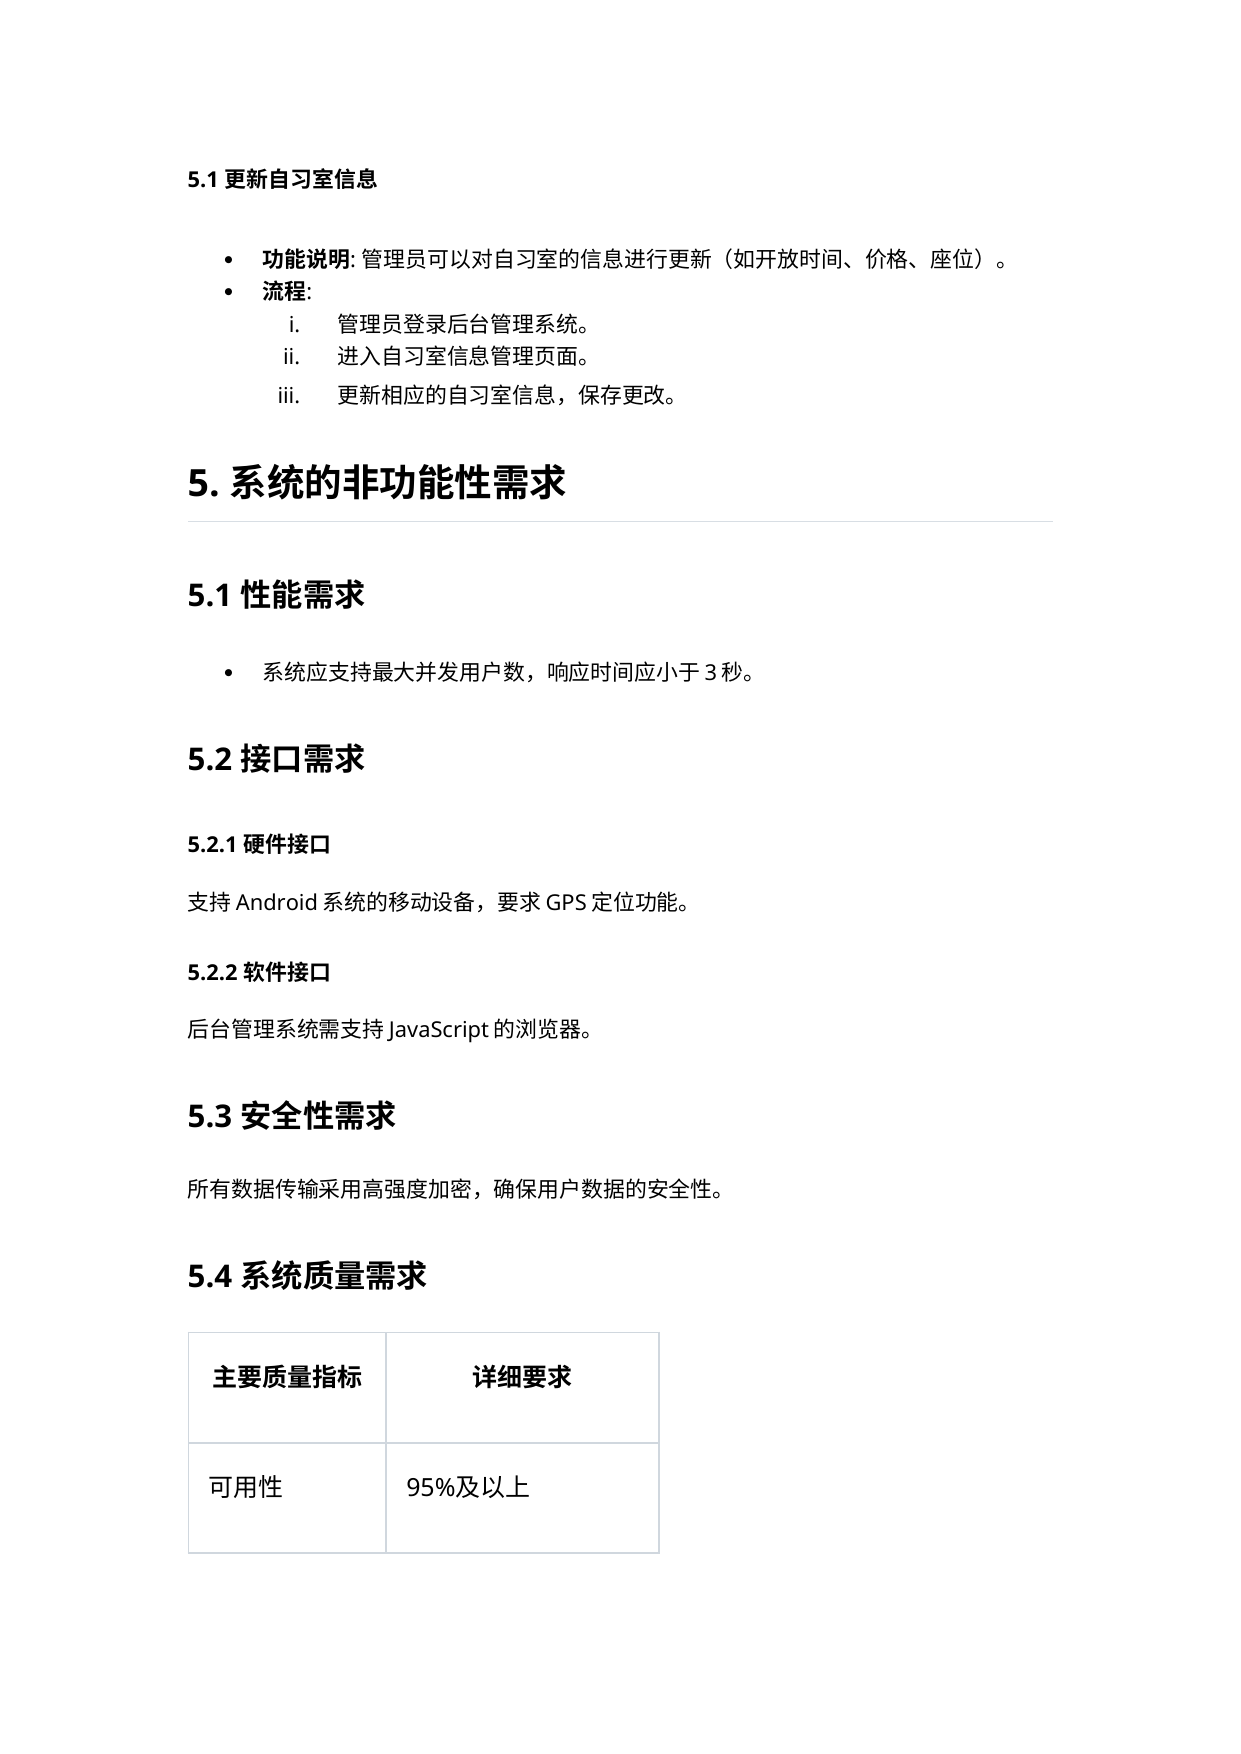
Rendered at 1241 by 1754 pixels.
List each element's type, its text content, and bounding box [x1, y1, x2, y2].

list 更新相应的自习室信息，保存更改。 [300, 378, 1053, 410]
list 管理员登录后台管理系统。 [300, 306, 1053, 339]
list 流程: [225, 274, 1053, 306]
subtitle 5.1 更新自习室信息 [187, 162, 1053, 194]
table_cell 可用性 [189, 1444, 385, 1552]
text 5.1 性能需求 [187, 560, 1053, 625]
text 5.2.1 硬件接口 [187, 827, 1053, 859]
text 后台管理系统需支持JavaScript的浏览器。 [187, 1012, 1053, 1044]
text 5. 系统的非功能性需求 [187, 448, 1053, 522]
text 5.3 安全性需求 [187, 1082, 1053, 1147]
text 5.2.2 软件接口 [187, 954, 1053, 987]
text 5.2 接口需求 [187, 724, 1053, 789]
text 5.4 系统质量需求 [187, 1242, 1053, 1307]
table_header 主要质量指标 [189, 1333, 385, 1442]
list 进入自习室信息管理页面。 [300, 339, 1053, 371]
text 所有数据传输采用高强度加密，确保用户数据的安全性。 [187, 1172, 1053, 1204]
list 功能说明: 管理员可以对自习室的信息进行更新（如开放时间、价格、座位）。 [225, 241, 1053, 274]
text 支持Android系统的移动设备，要求GPS定位功能。 [187, 884, 1053, 917]
table_cell 95%及以上 [387, 1444, 658, 1552]
table_header 详细要求 [387, 1333, 658, 1442]
list 系统应支持最大并发用户数，响应时间应小于3秒。 [225, 654, 1053, 687]
